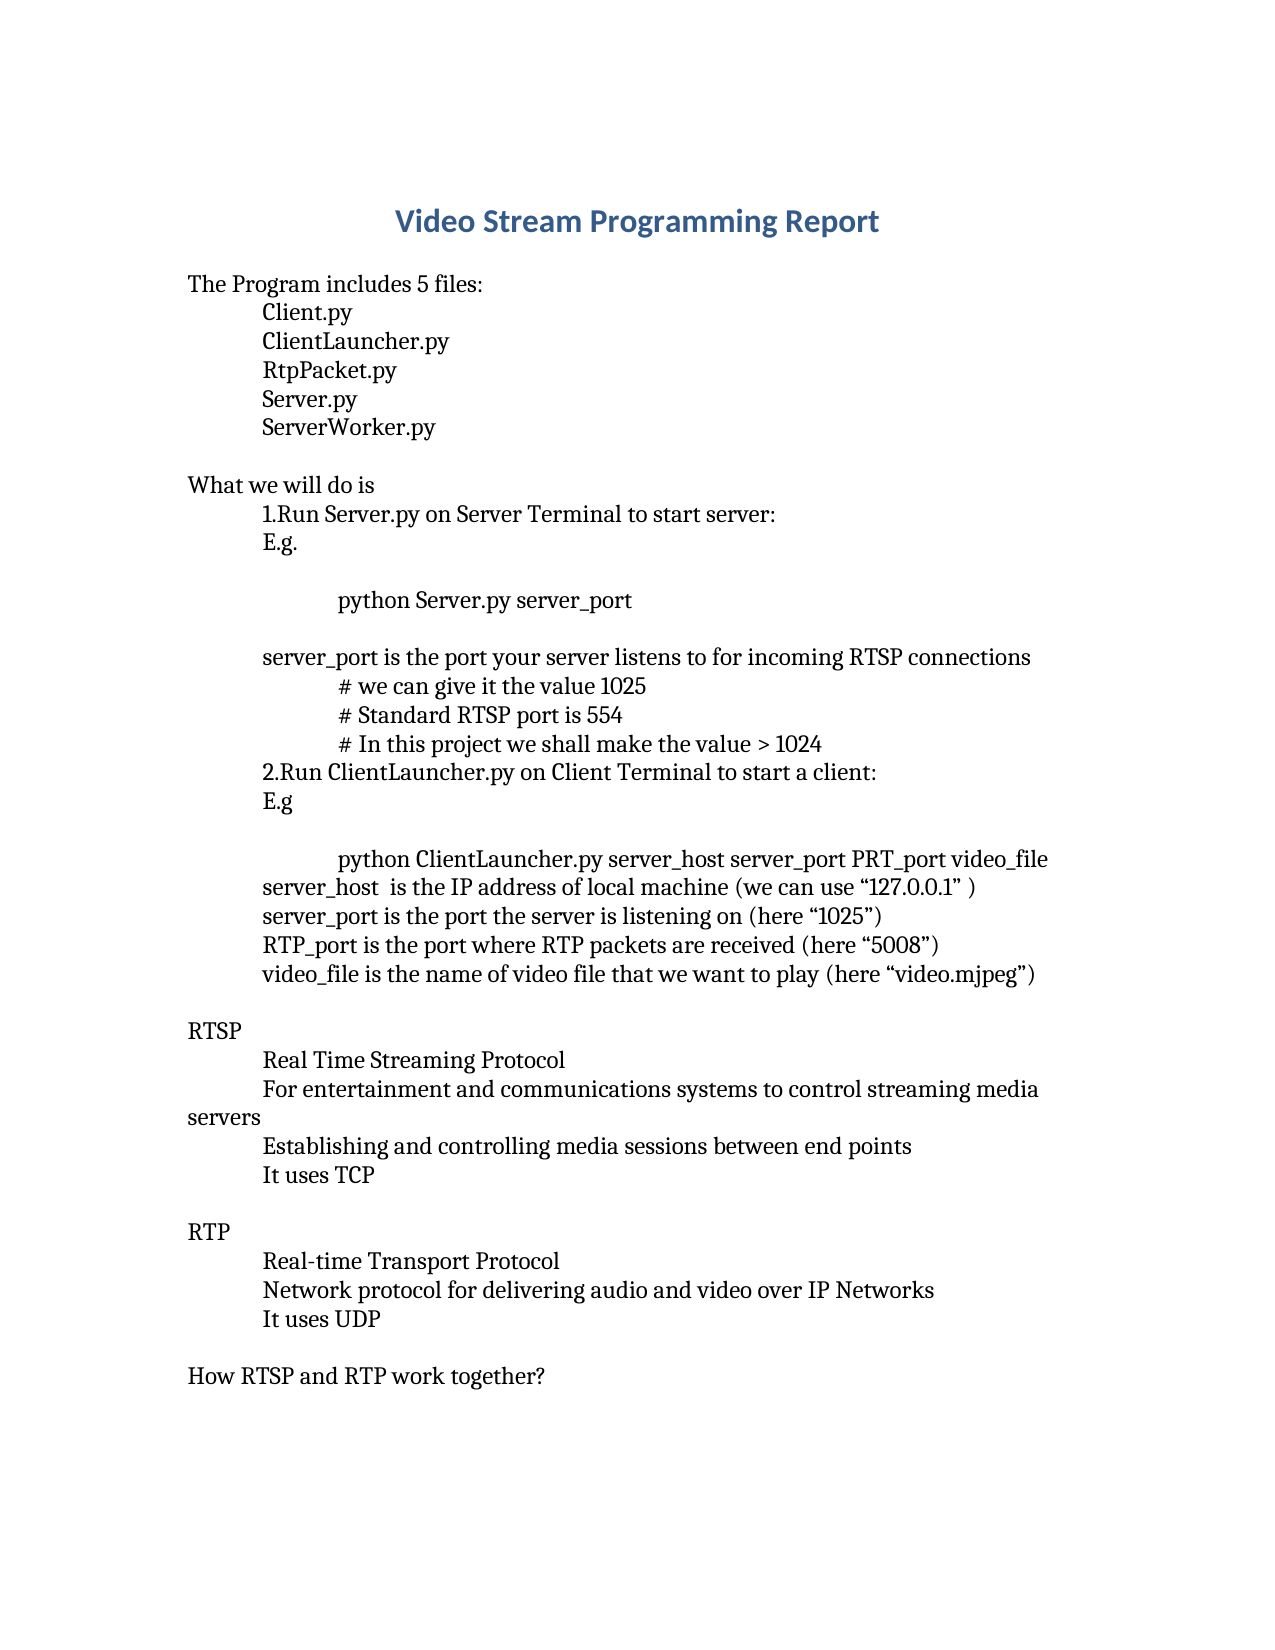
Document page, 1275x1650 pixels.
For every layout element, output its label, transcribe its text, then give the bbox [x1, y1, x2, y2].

text # we can give it the value 1025 [187, 672, 1087, 701]
text Server.py [187, 384, 1087, 413]
text 2.Run ClientLauncher.py on Client Terminal to start a client: [187, 758, 1087, 787]
text python ClientLauncher.py server_host server_port PRT_port video_file [187, 844, 1087, 873]
text video_file is the name of video file that we want to play (here “video.mjpeg”) [187, 959, 1087, 988]
text E.g. [187, 528, 1087, 557]
text RtpPacket.py [187, 356, 1087, 384]
text What we will do is [187, 471, 1087, 499]
text # In this project we shall make the value > 1024 [187, 729, 1087, 758]
text server_host is the IP address of local machine (we can use “127.0.0.1” ) [187, 873, 1087, 902]
text ClientLauncher.py [187, 327, 1087, 356]
subtitle Video Stream Programming Report [187, 200, 1087, 241]
text Network protocol for delivering audio and video over IP Networks [187, 1276, 1087, 1304]
text ServerWorker.py [187, 413, 1087, 442]
text Establishing and controlling media sessions between end points [187, 1132, 1087, 1161]
text How RTSP and RTP work together? [187, 1362, 1087, 1391]
text E.g [187, 787, 1087, 816]
text # Standard RTSP port is 554 [187, 701, 1087, 729]
text For entertainment and communications systems to control streaming media servers [187, 1074, 1087, 1132]
text Real Time Streaming Protocol [187, 1046, 1087, 1074]
text RTP [187, 1218, 1087, 1247]
text RTSP [187, 1017, 1087, 1046]
text Client.py [187, 298, 1087, 327]
text server_port is the port the server is listening on (here “1025”) [187, 902, 1087, 931]
text server_port is the port your server listens to for incoming RTSP connections [187, 643, 1087, 672]
text It uses UDP [187, 1304, 1087, 1333]
text 1.Run Server.py on Server Terminal to start server: [187, 499, 1087, 528]
text The Program includes 5 files: [187, 269, 1087, 298]
text Real-time Transport Protocol [187, 1247, 1087, 1276]
text It uses TCP [187, 1161, 1087, 1189]
text python Server.py server_port [187, 586, 1087, 614]
text RTP_port is the port where RTP packets are received (here “5008”) [187, 931, 1087, 959]
